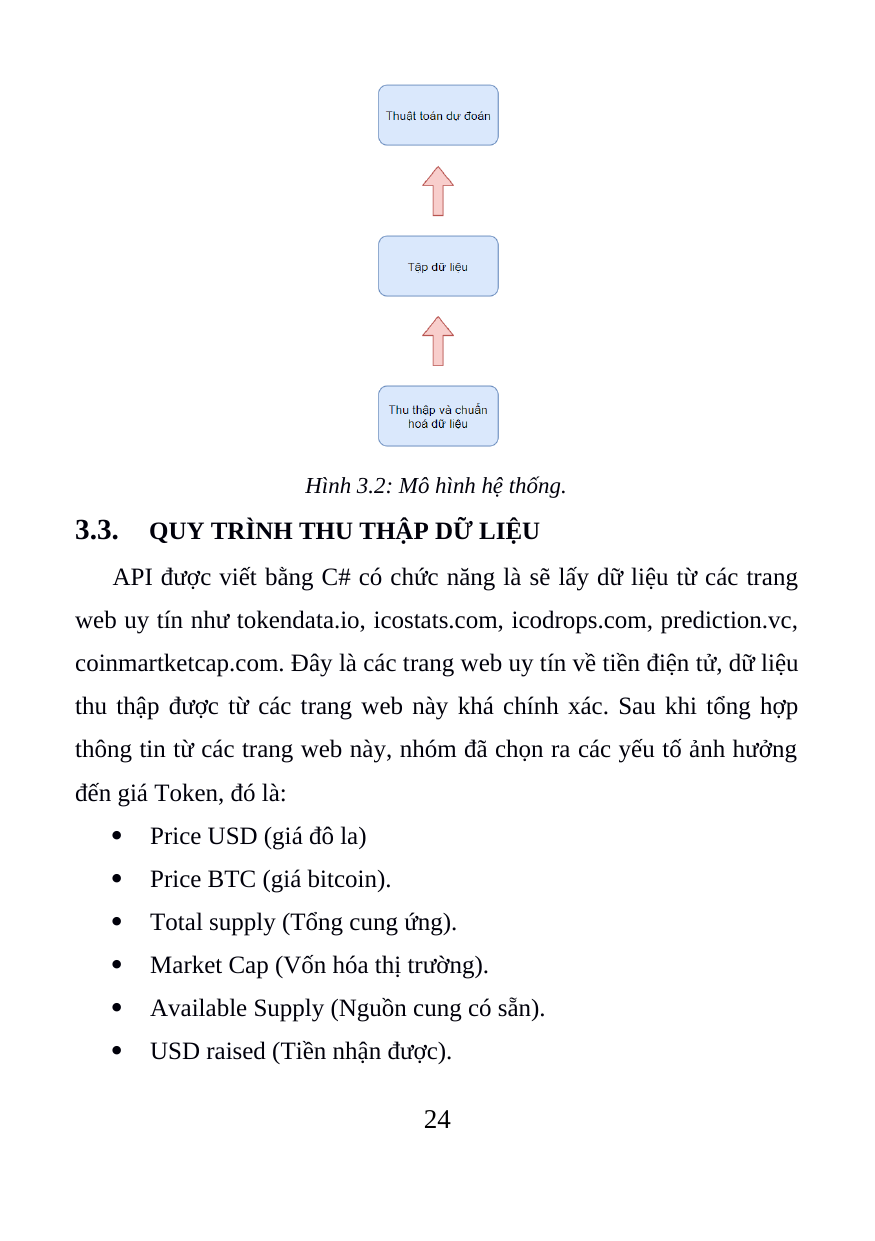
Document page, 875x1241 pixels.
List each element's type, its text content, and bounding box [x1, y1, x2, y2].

list Available Supply (Nguồn cung có sẵn). [112, 993, 799, 1022]
list QUY TRÌNH THU THẬP DỮ LIỆU [75, 512, 799, 545]
picture [365, 75, 509, 457]
list Hình 3.2: Mô hình hệ thống. [75, 472, 799, 499]
list USD raised (Tiền nhận được). [112, 1036, 799, 1065]
list Price BTC (giá bitcoin). [112, 864, 799, 893]
list Market Cap (Vốn hóa thị trường). [112, 950, 799, 979]
list Total supply (Tổng cung ứng). [112, 907, 799, 936]
list API được viết bằng C# có chức năng là sẽ lấy dữ liệu từ các trang web uy tín như tokendata.io, icostats.com, icodrops.com, prediction.vc, coinmartketcap.com. Đây là các trang web uy tín về tiền điện tử, dữ liệu thu thập được từ các trang web này khá chính xác. Sau khi tổng hợp thông tin từ các trang web này, nhóm đã chọn ra các yếu tố ảnh hưởng đến giá Token, đó là: [75, 562, 799, 806]
list Price USD (giá đô la) [112, 821, 799, 849]
